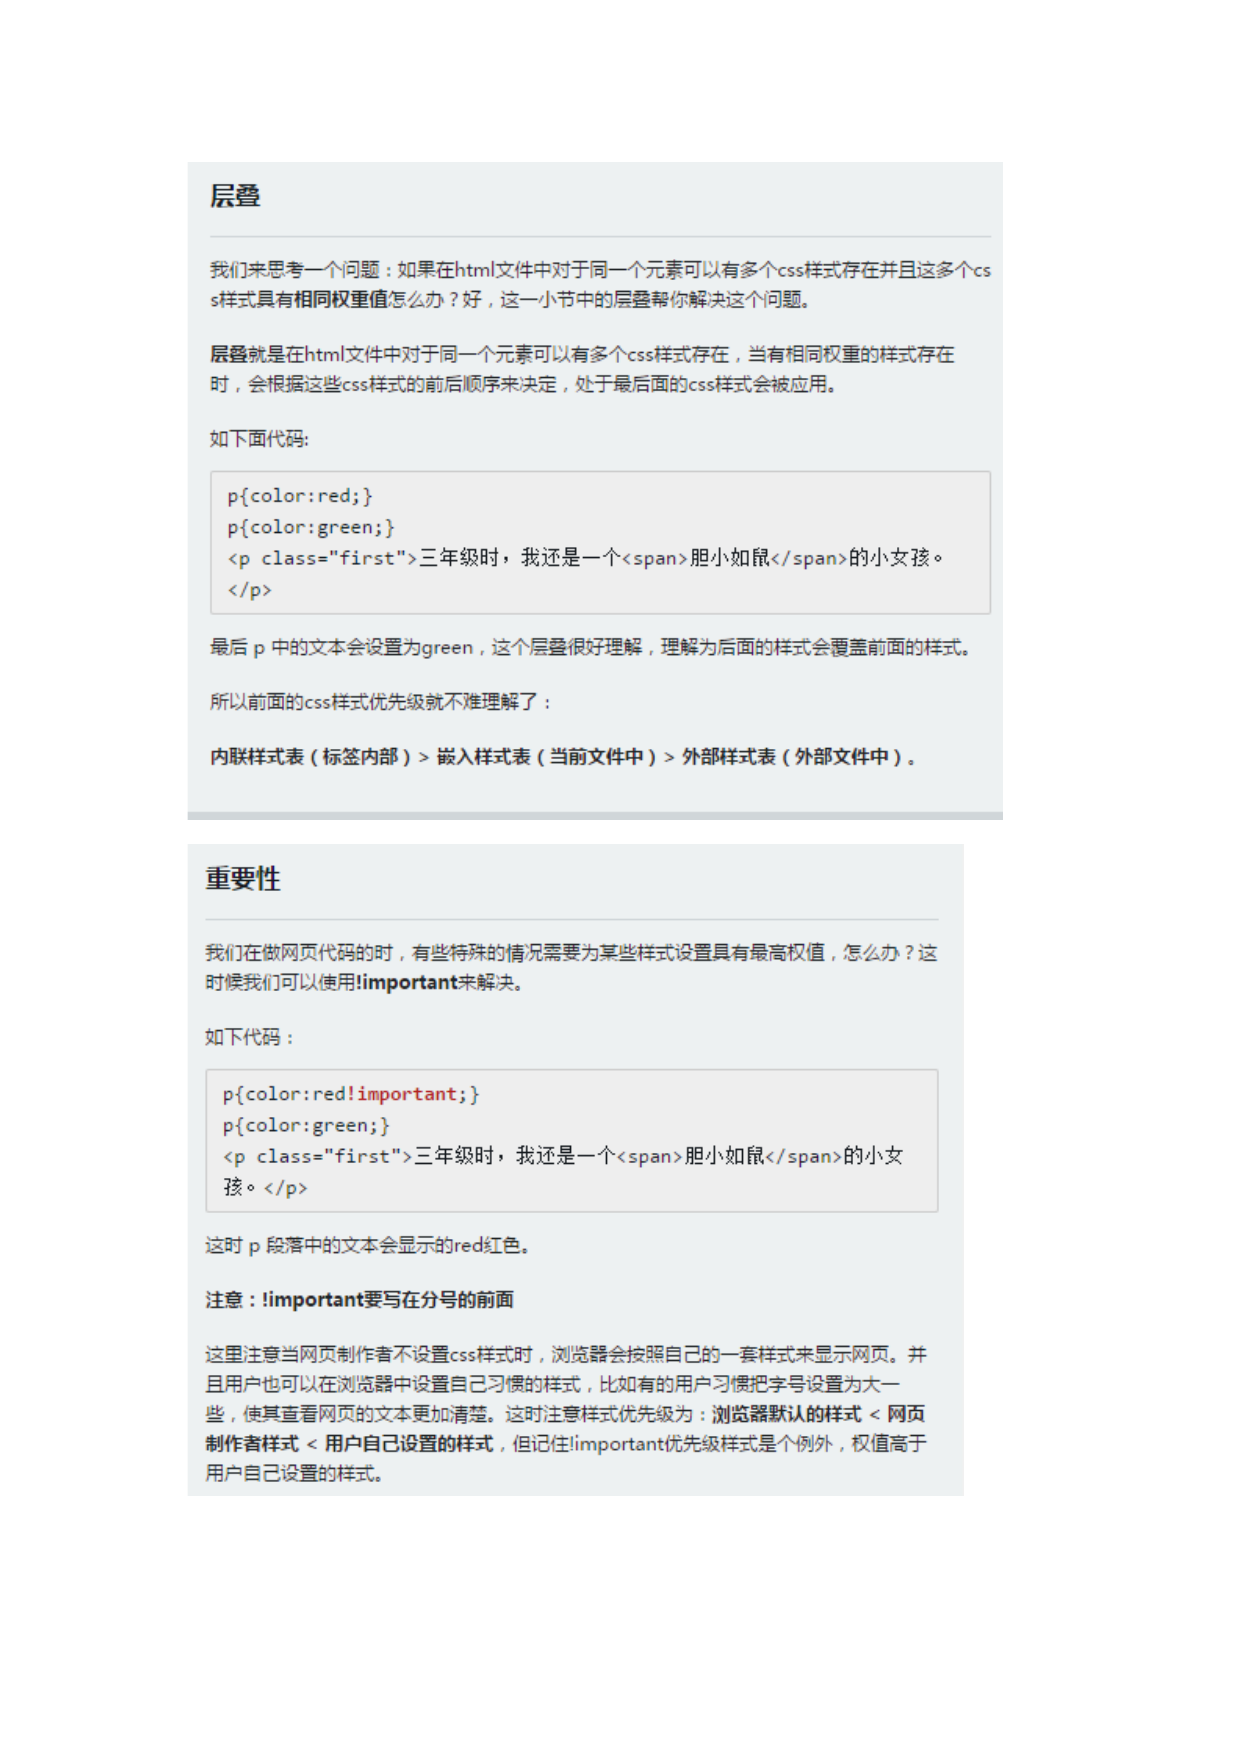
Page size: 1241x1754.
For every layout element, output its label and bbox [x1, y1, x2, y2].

picture [187, 162, 1003, 820]
picture [187, 844, 964, 1496]
